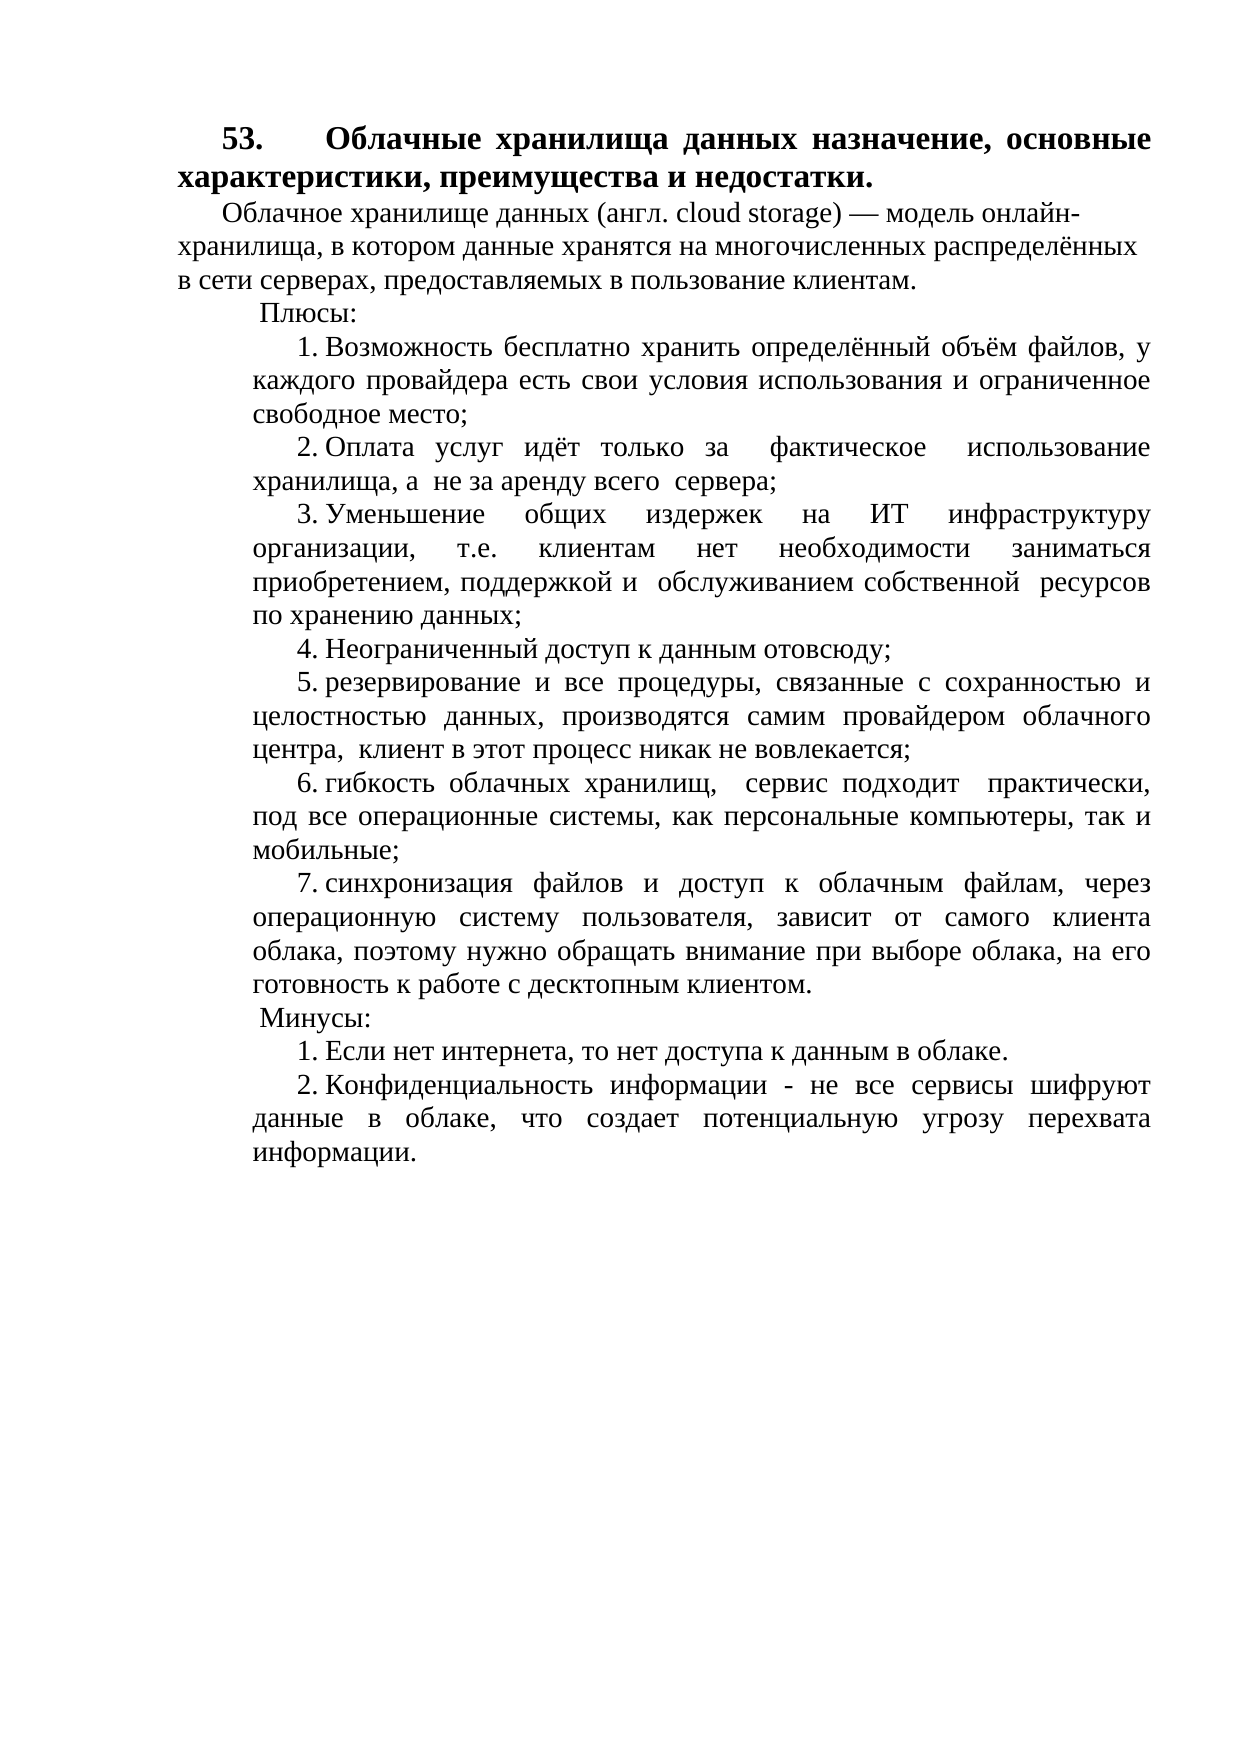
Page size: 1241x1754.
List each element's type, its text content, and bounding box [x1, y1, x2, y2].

list гибкость облачных хранилищ, сервис подходит практически, под все операционные системы, как персональные компьютеры, так и мобильные; [252, 765, 1152, 866]
list Плюсы: [215, 295, 1152, 329]
list Конфиденциальность информации - не все сервисы шифруют данные в облаке, что создает потенциальную угрозу перехвата информации. [252, 1067, 1152, 1167]
list Возможность бесплатно хранить определённый объём файлов, у каждого провайдера есть свои условия использования и ограниченное свободное место; [252, 329, 1152, 429]
list Оплата услуг идёт только за фактическое использование хранилища, а не за аренду всего сервера; [252, 429, 1152, 497]
list синхронизация файлов и доступ к облачным файлам, через операционную систему пользователя, зависит от самого клиента облака, поэтому нужно обращать внимание при выборе облака, на его готовность к работе с десктопным клиентом. [252, 866, 1152, 1000]
list Облачные хранилища данных назначение, основные характеристики, преимущества и недостатки. [177, 118, 1152, 195]
list резервирование и все процедуры, связанные с сохранностью и целостностью данных, производятся самим провайдером облачного центра, клиент в этот процесс никак не вовлекается; [252, 664, 1152, 765]
list Облачное хранилище данных (англ. cloud storage) — модель онлайн-хранилища, в котором данные хранятся на многочисленных распределённых в сети серверах, предоставляемых в пользование клиентам. [177, 195, 1152, 295]
list Если нет интернета, то нет доступа к данным в облаке. [252, 1033, 1152, 1067]
list Минусы: [215, 1000, 1152, 1033]
list Неограниченный доступ к данным отовсюду; [252, 631, 1152, 664]
list Уменьшение общих издержек на ИТ инфраструктуру организации, т.е. клиентам нет необходимости заниматься приобретением, поддержкой и обслуживанием собственной ресурсов по хранению данных; [252, 497, 1152, 631]
